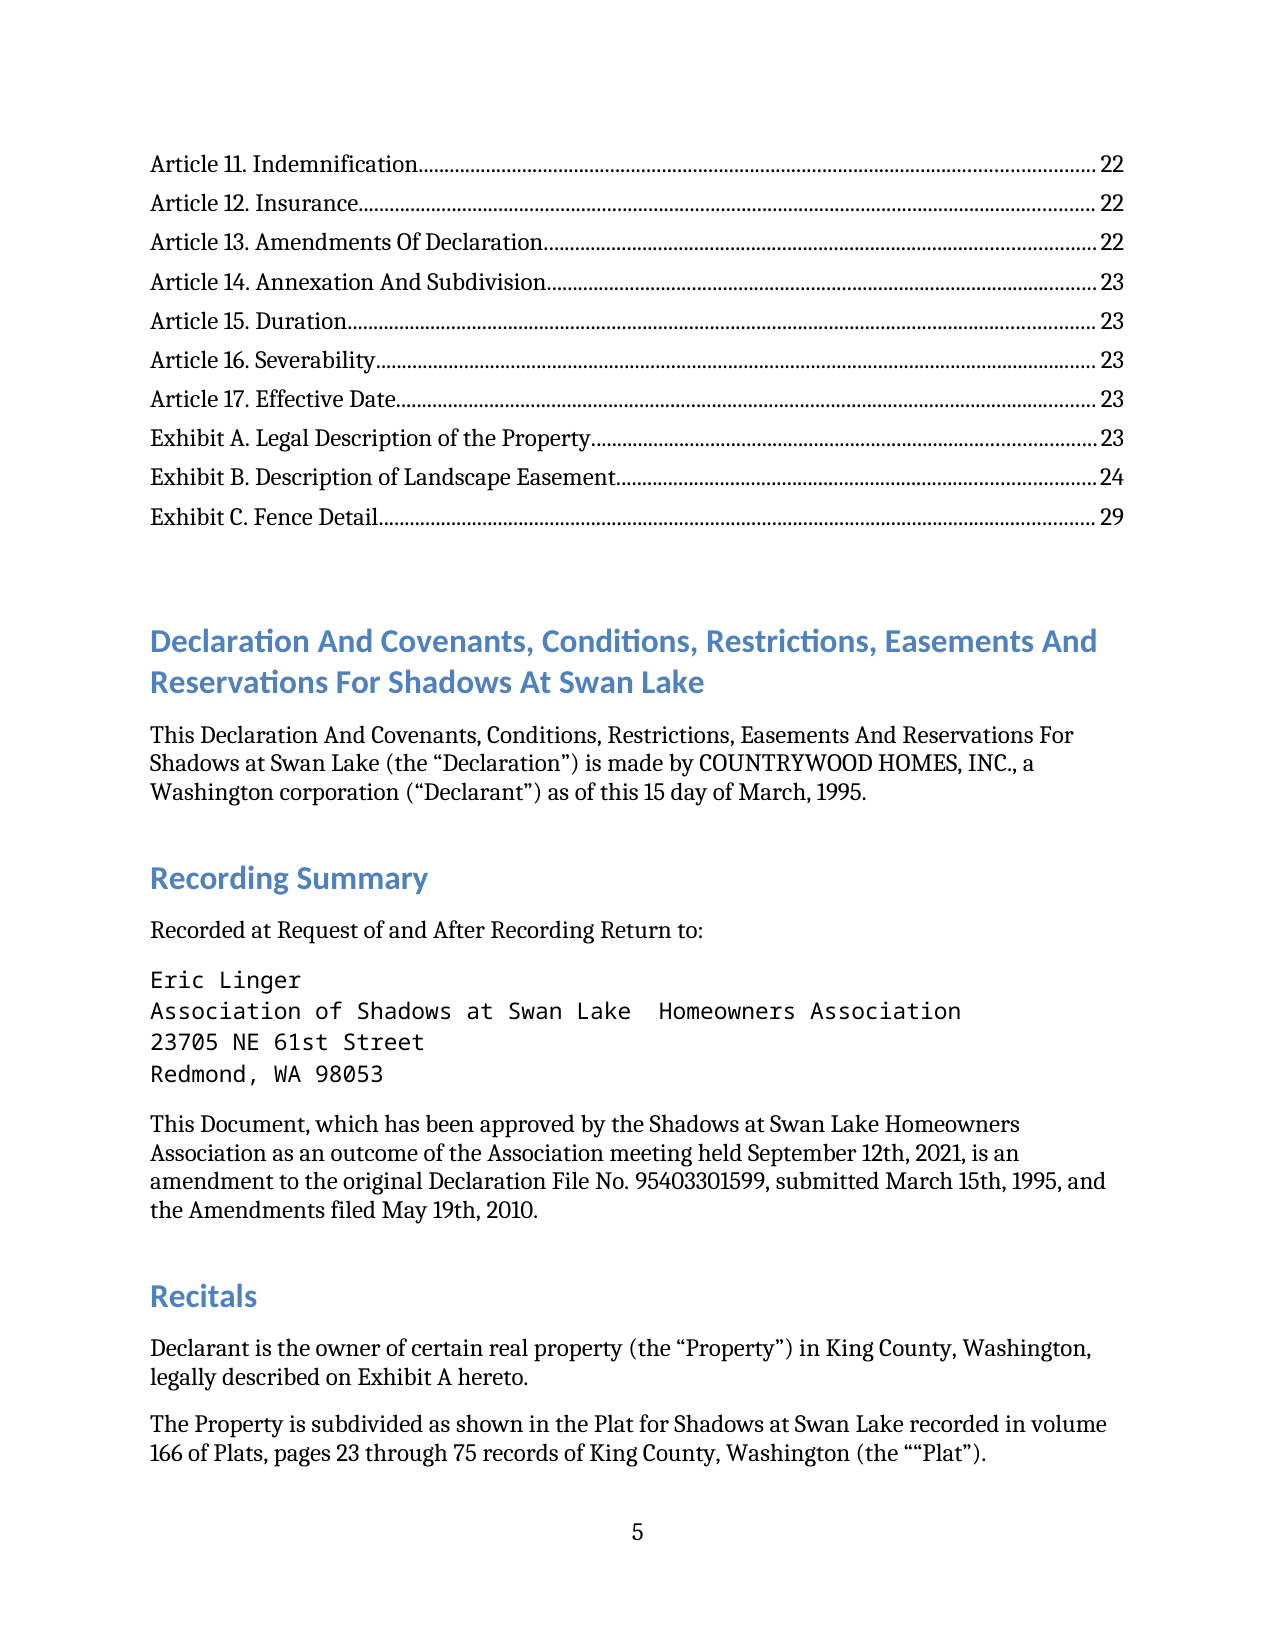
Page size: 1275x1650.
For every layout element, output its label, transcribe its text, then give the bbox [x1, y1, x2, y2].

text Recorded at Request of and After Recording Return to: [150, 916, 1125, 945]
text This Declaration And Covenants, Conditions, Restrictions, Easements And Reservations For Shadows at Swan Lake (the “Declaration”) is made by COUNTRYWOOD HOMES, INC., a Washington corporation (“Declarant”) as of this 15 day of March, 1995. [150, 721, 1125, 807]
text Declarant is the owner of certain real property (the “Property”) in King County, Washington, legally described on Exhibit A hereto. [150, 1334, 1125, 1392]
text The Property is subdivided as shown in the Plat for Shadows at Swan Lake recorded in volume 166 of Plats, pages 23 through 75 records of King County, Washington (the ““Plat”). [150, 1410, 1125, 1468]
text Eric Linger Association of Shadows at Swan Lake Homeowners Association 23705 NE 61st Street Redmond, WA 98053 [150, 964, 1125, 1089]
subtitle Declaration And Covenants, Conditions, Restrictions, Easements And Reservations For Shadows At Swan Lake [150, 620, 1125, 702]
subtitle Recitals [150, 1275, 1125, 1315]
text This Document, which has been approved by the Shadows at Swan Lake Homeowners Association as an outcome of the Association meeting held September 12th, 2021, is an amendment to the original Declaration File No. 95403301599, submitted March 15th, 1995, and the Amendments filed May 19th, 2010. [150, 1110, 1125, 1225]
subtitle Recording Summary [150, 857, 1125, 898]
